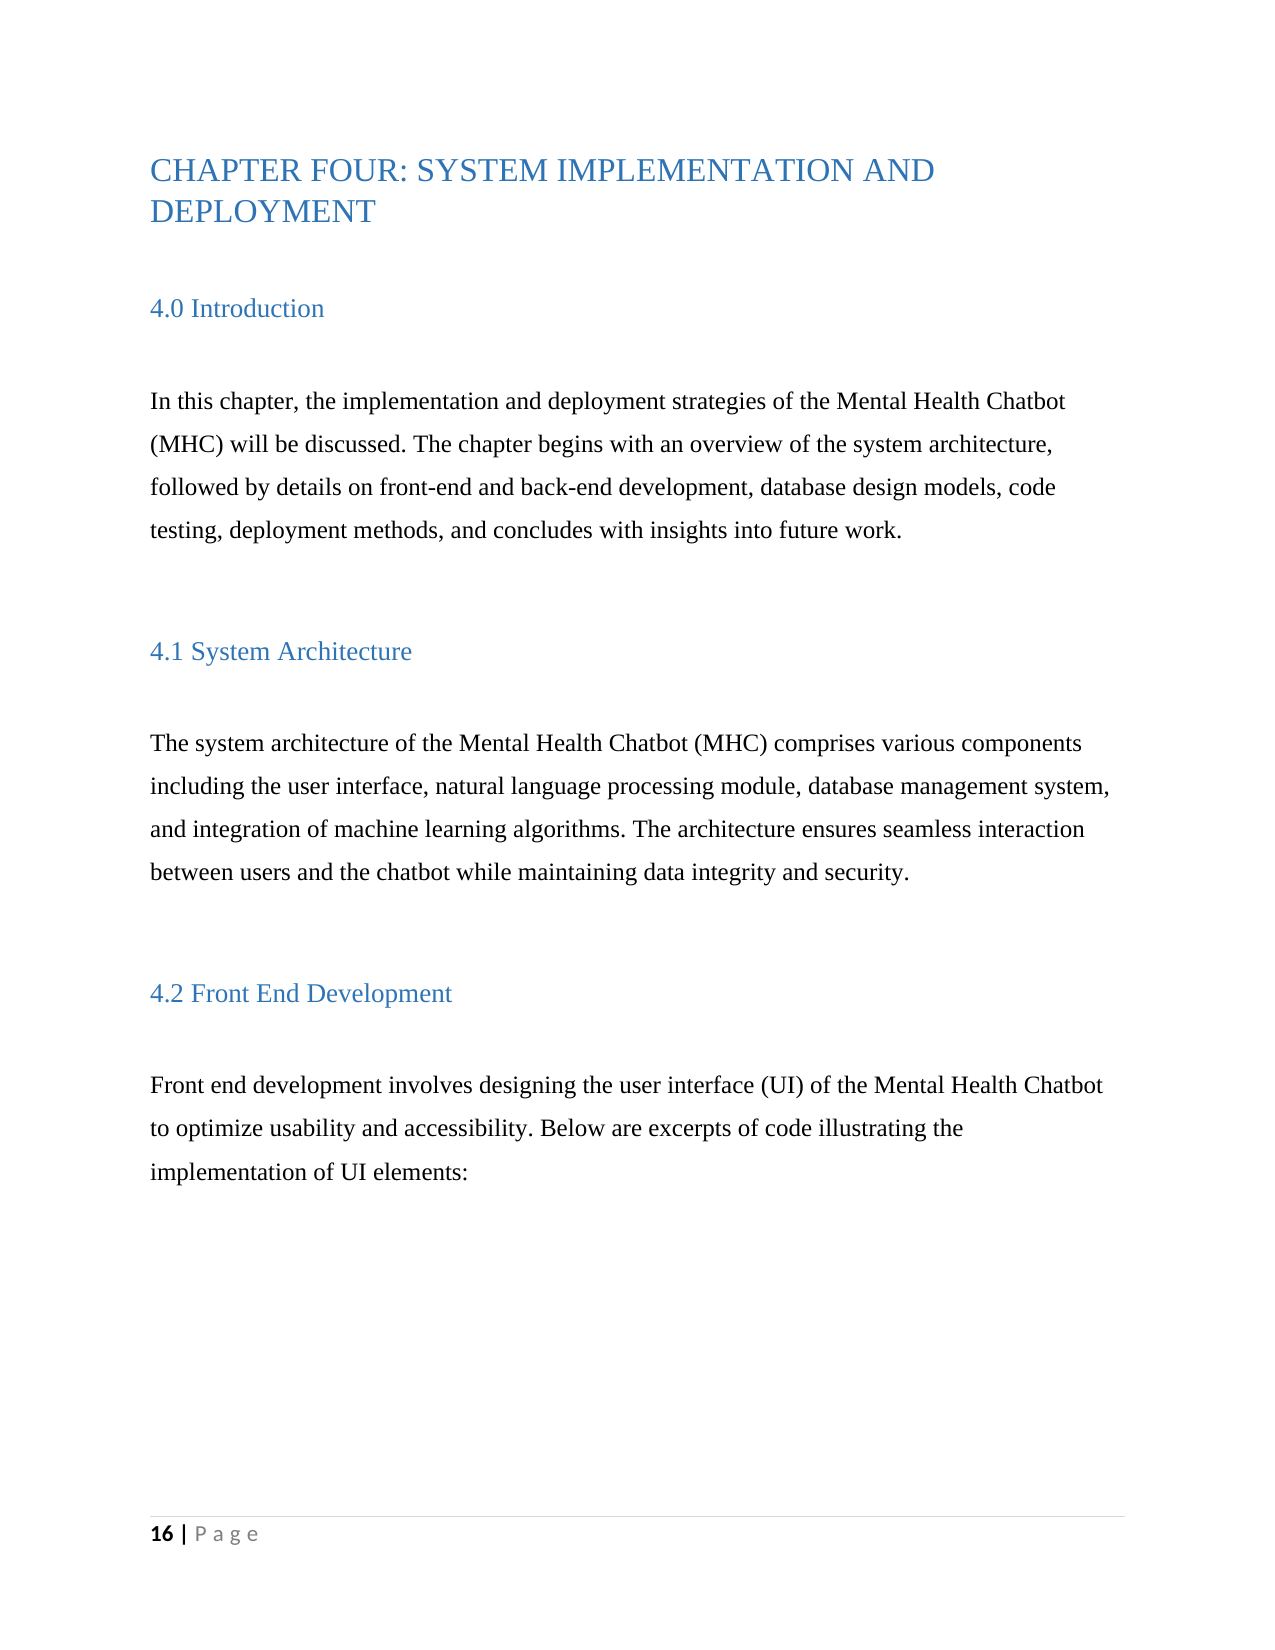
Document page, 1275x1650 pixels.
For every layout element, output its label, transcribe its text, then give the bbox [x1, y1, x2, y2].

subtitle 4.0 Introduction [150, 292, 1125, 324]
text The system architecture of the Mental Health Chatbot (MHC) comprises various components including the user interface, natural language processing module, database management system, and integration of machine learning algorithms. The architecture ensures seamless interaction between users and the chatbot while maintaining data integrity and security. [150, 728, 1125, 886]
subtitle 4.2 Front End Development [150, 977, 1125, 1008]
subtitle CHAPTER FOUR: SYSTEM IMPLEMENTATION AND DEPLOYMENT [150, 150, 1125, 230]
subtitle 4.1 System Architecture [150, 635, 1125, 666]
text In this chapter, the implementation and deployment strategies of the Mental Health Chatbot (MHC) will be discussed. The chapter begins with an overview of the system architecture, followed by details on front-end and back-end development, database design models, code testing, deployment methods, and concludes with insights into future work. [150, 386, 1125, 544]
